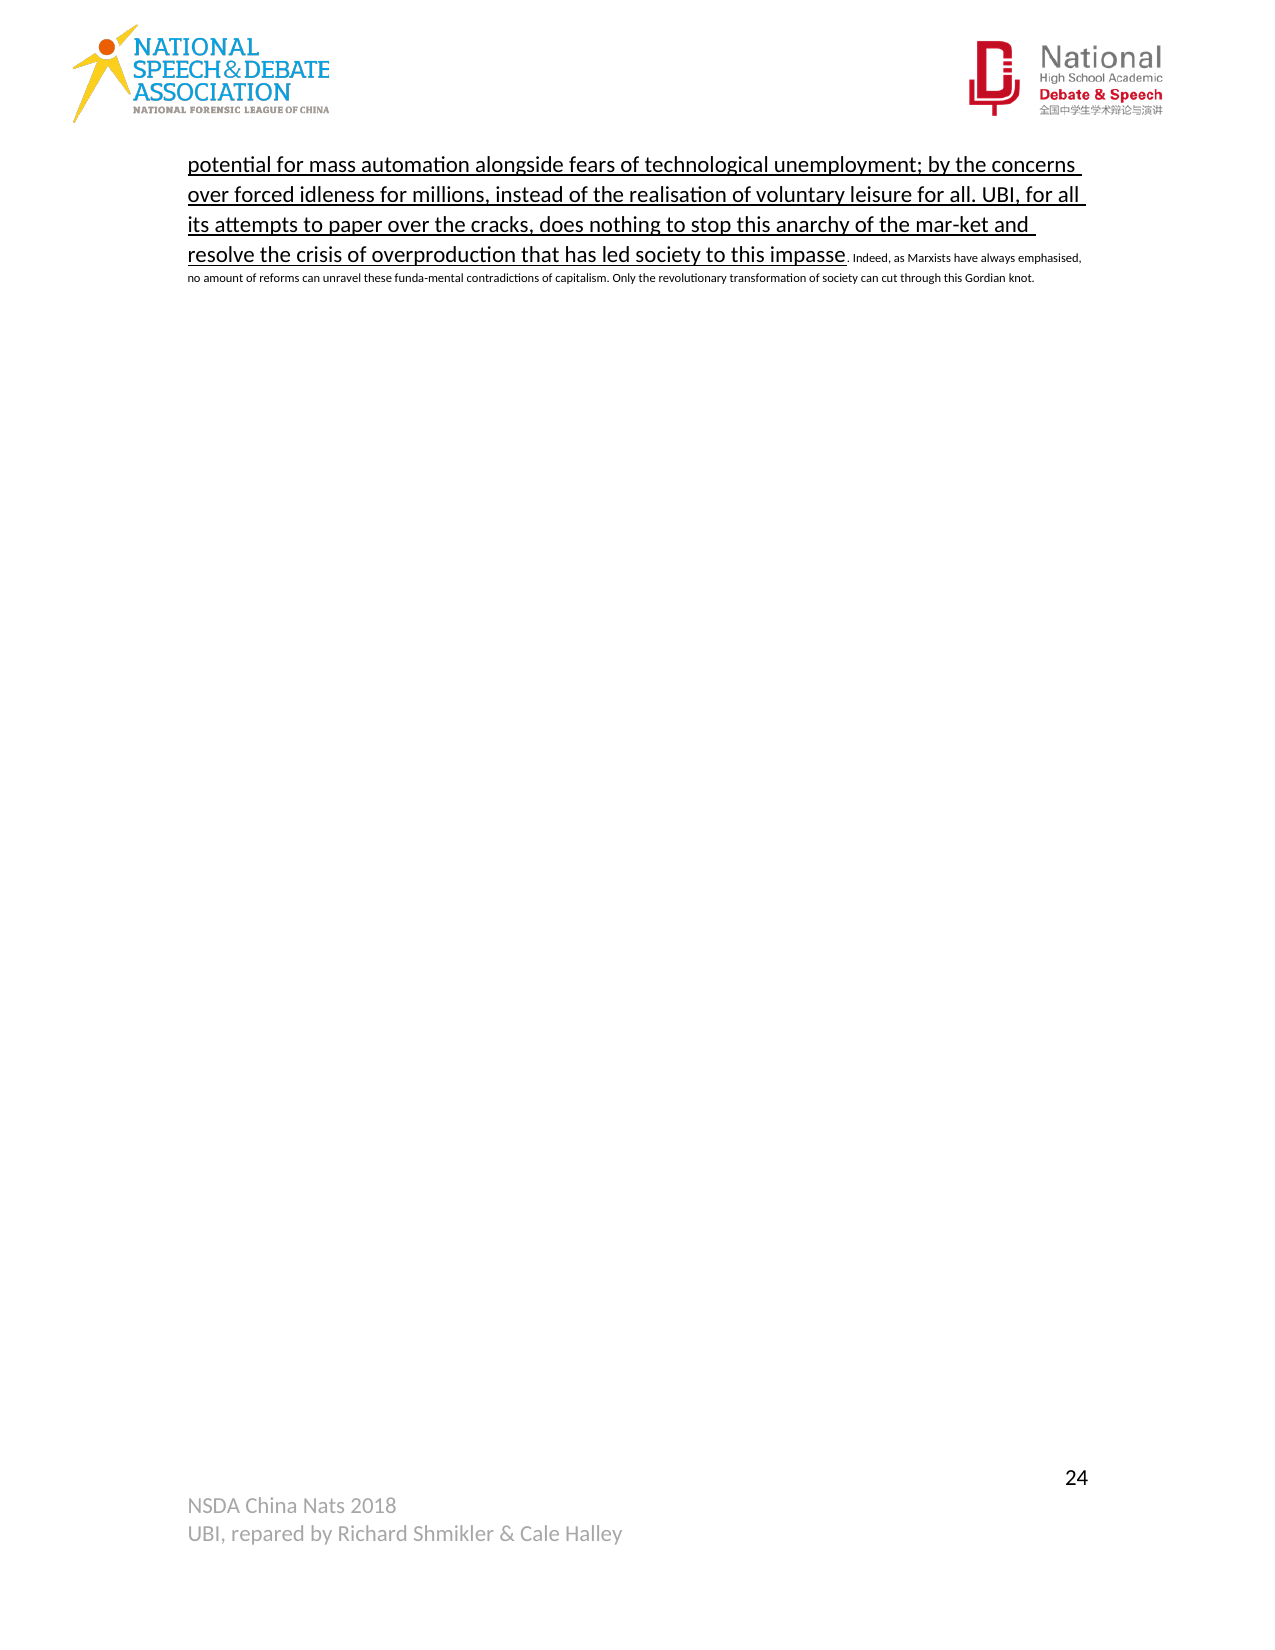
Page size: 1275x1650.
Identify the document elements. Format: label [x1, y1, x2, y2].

picture [72, 24, 330, 123]
picture [959, 27, 1171, 128]
text [187, 150, 1088, 285]
